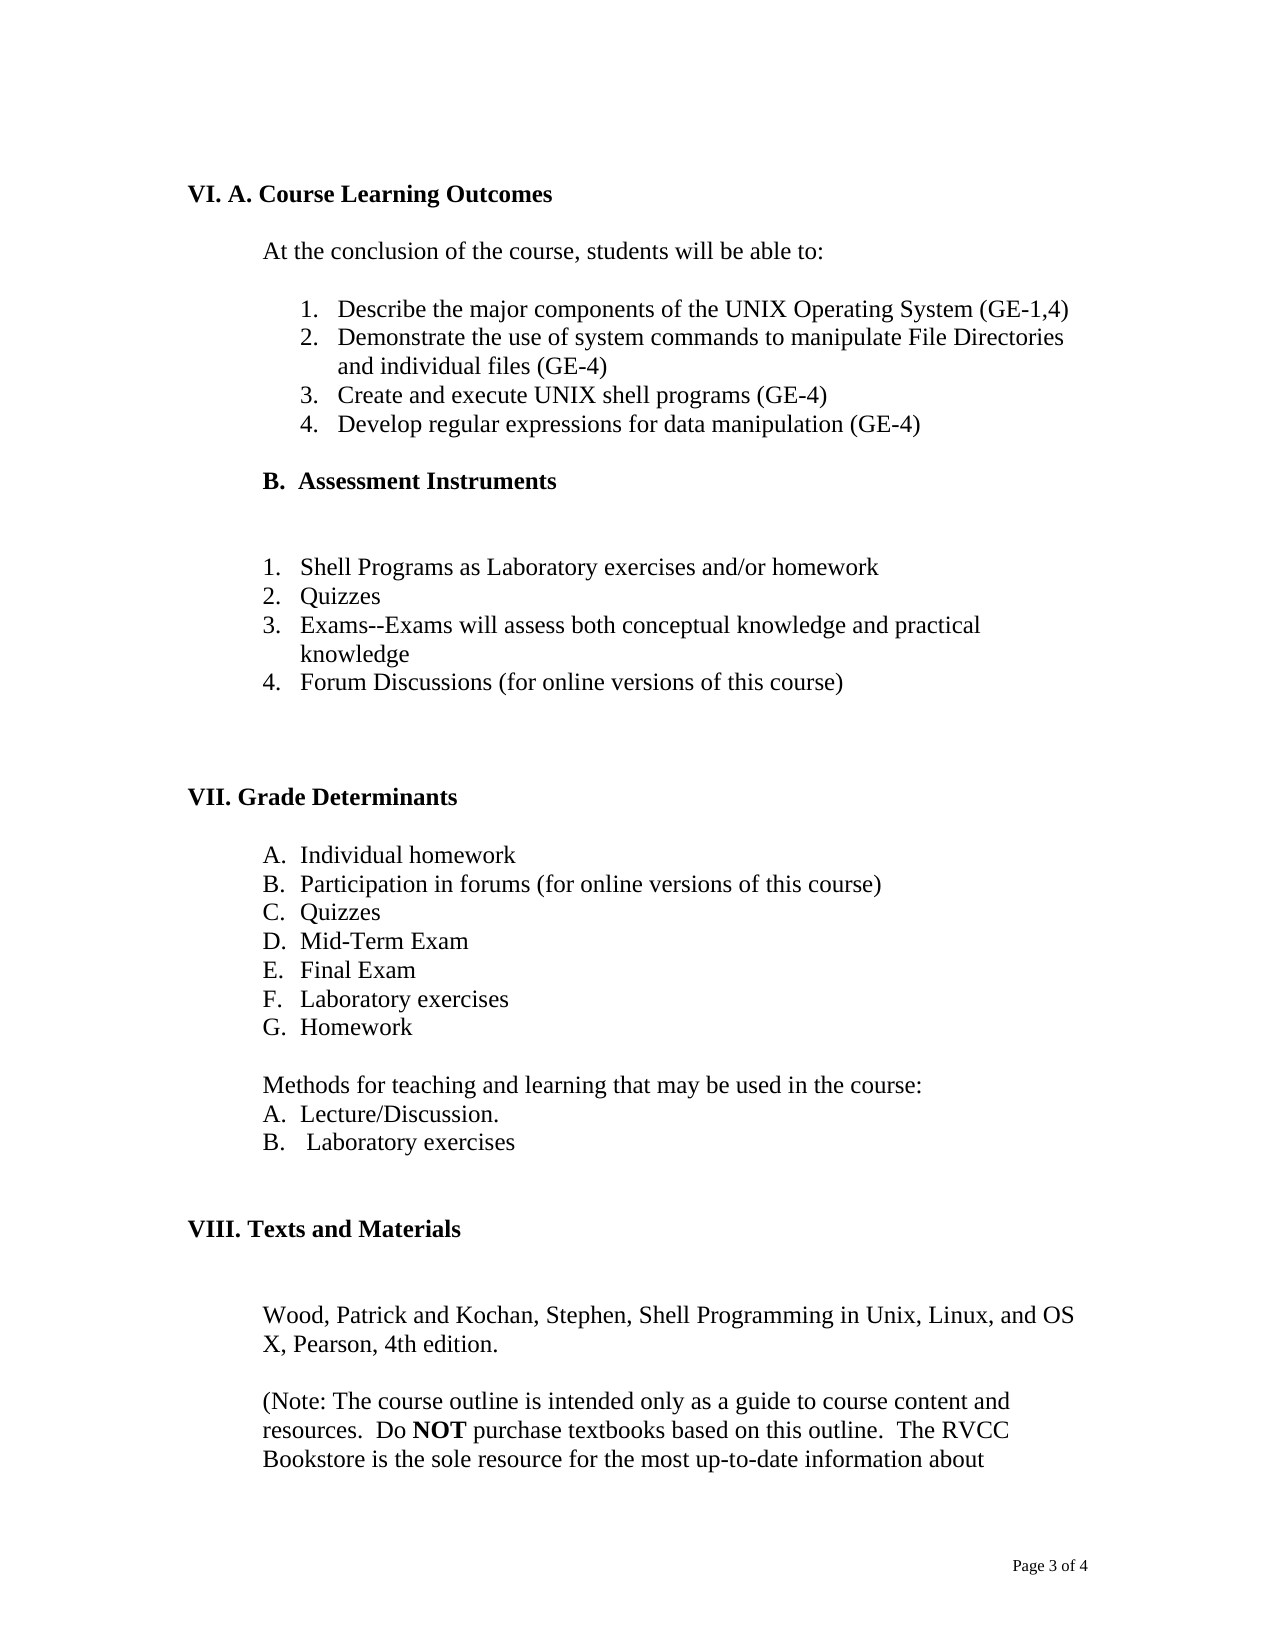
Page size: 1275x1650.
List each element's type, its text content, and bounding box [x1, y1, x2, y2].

list Laboratory exercises [262, 1127, 1087, 1185]
text VIII. Texts and Materials [187, 1214, 1087, 1300]
list Final Exam [262, 955, 1087, 984]
text VII. Grade Determinants [187, 782, 1087, 840]
list Quizzes [262, 581, 1087, 610]
text VI. A. Course Learning Outcomes [187, 179, 1087, 207]
list Participation in forums (for online versions of this course) [262, 869, 1087, 897]
list Shell Programs as Laboratory exercises and/or homework [262, 552, 1087, 581]
list Individual homework [262, 840, 1087, 869]
list Exams--Exams will assess both conceptual knowledge and practical knowledge [262, 610, 1087, 667]
list Mid-Term Exam [262, 926, 1087, 955]
text At the conclusion of the course, students will be able to: [187, 236, 1087, 294]
list Quizzes [262, 897, 1087, 926]
list Forum Discussions (for online versions of this course) [262, 667, 1087, 725]
list Laboratory exercises [262, 984, 1087, 1012]
list Describe the major components of the UNIX Operating System (GE-1,4) [300, 294, 1087, 322]
list Homework [262, 1012, 1087, 1070]
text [262, 1386, 1087, 1472]
list Lecture/Discussion. [262, 1099, 1087, 1127]
text Methods for teaching and learning that may be used in the course: [262, 1070, 1087, 1099]
list Demonstrate the use of system commands to manipulate File Directories and individual files (GE-4) [300, 322, 1087, 380]
list Develop regular expressions for data manipulation (GE-4) [300, 409, 1087, 437]
text B. Assessment Instruments [187, 466, 1087, 495]
text Wood, Patrick and Kochan, Stephen, Shell Programming in Unix, Linux, and OS X, Pearson, 4th edition. [262, 1300, 1087, 1357]
list Create and execute UNIX shell programs (GE-4) [300, 380, 1087, 409]
